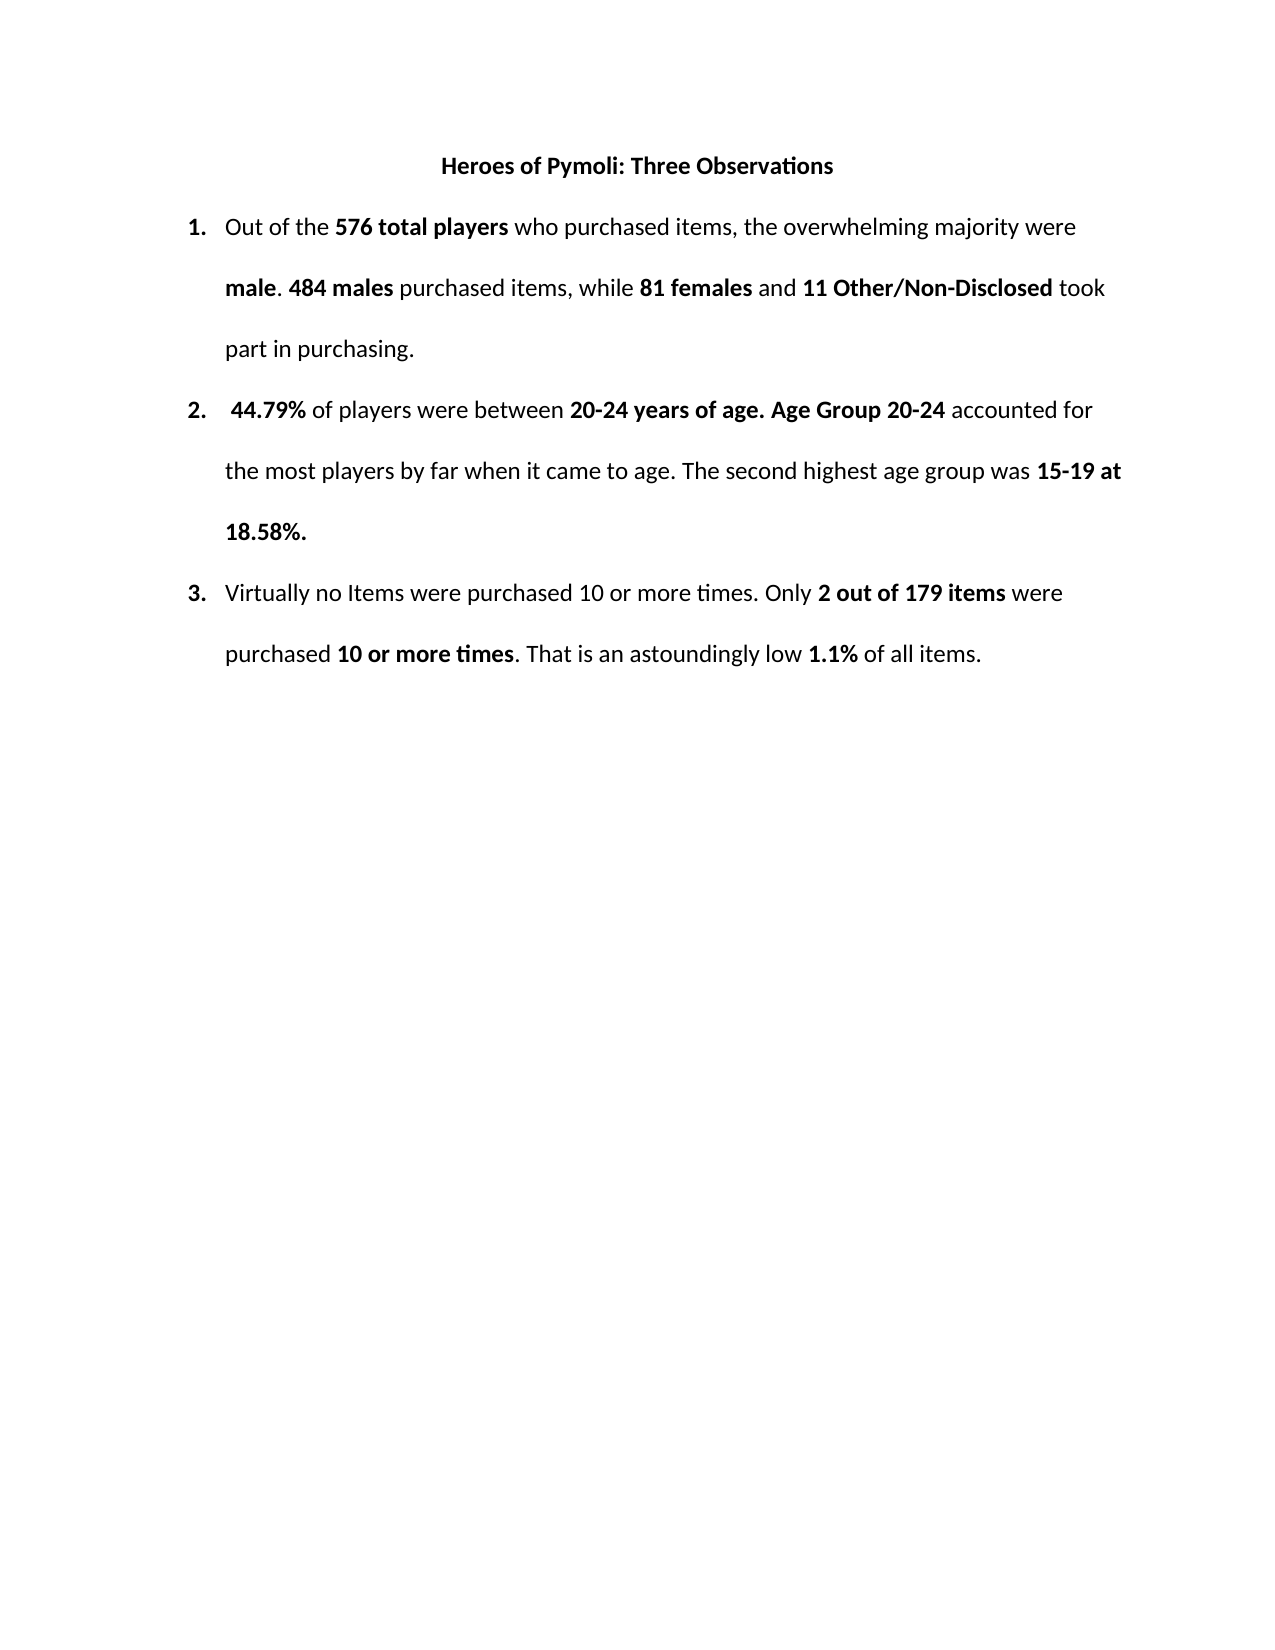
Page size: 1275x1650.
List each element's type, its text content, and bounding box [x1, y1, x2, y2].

list 44.79% of players were between 20-24 years of age. Age Group 20-24 accounted for the most players by far when it came to age. The second highest age group was 15-19 at 18.58%. [187, 394, 1125, 547]
list Out of the 576 total players who purchased items, the overwhelming majority were male. 484 males purchased items, while 81 females and 11 Other/Non-Disclosed took part in purchasing. [187, 211, 1125, 364]
list Virtually no Items were purchased 10 or more times. Only 2 out of 179 items were purchased 10 or more times. That is an astoundingly low 1.1% of all items. [187, 577, 1125, 669]
text Heroes of Pymoli: Three Observations [150, 150, 1125, 181]
